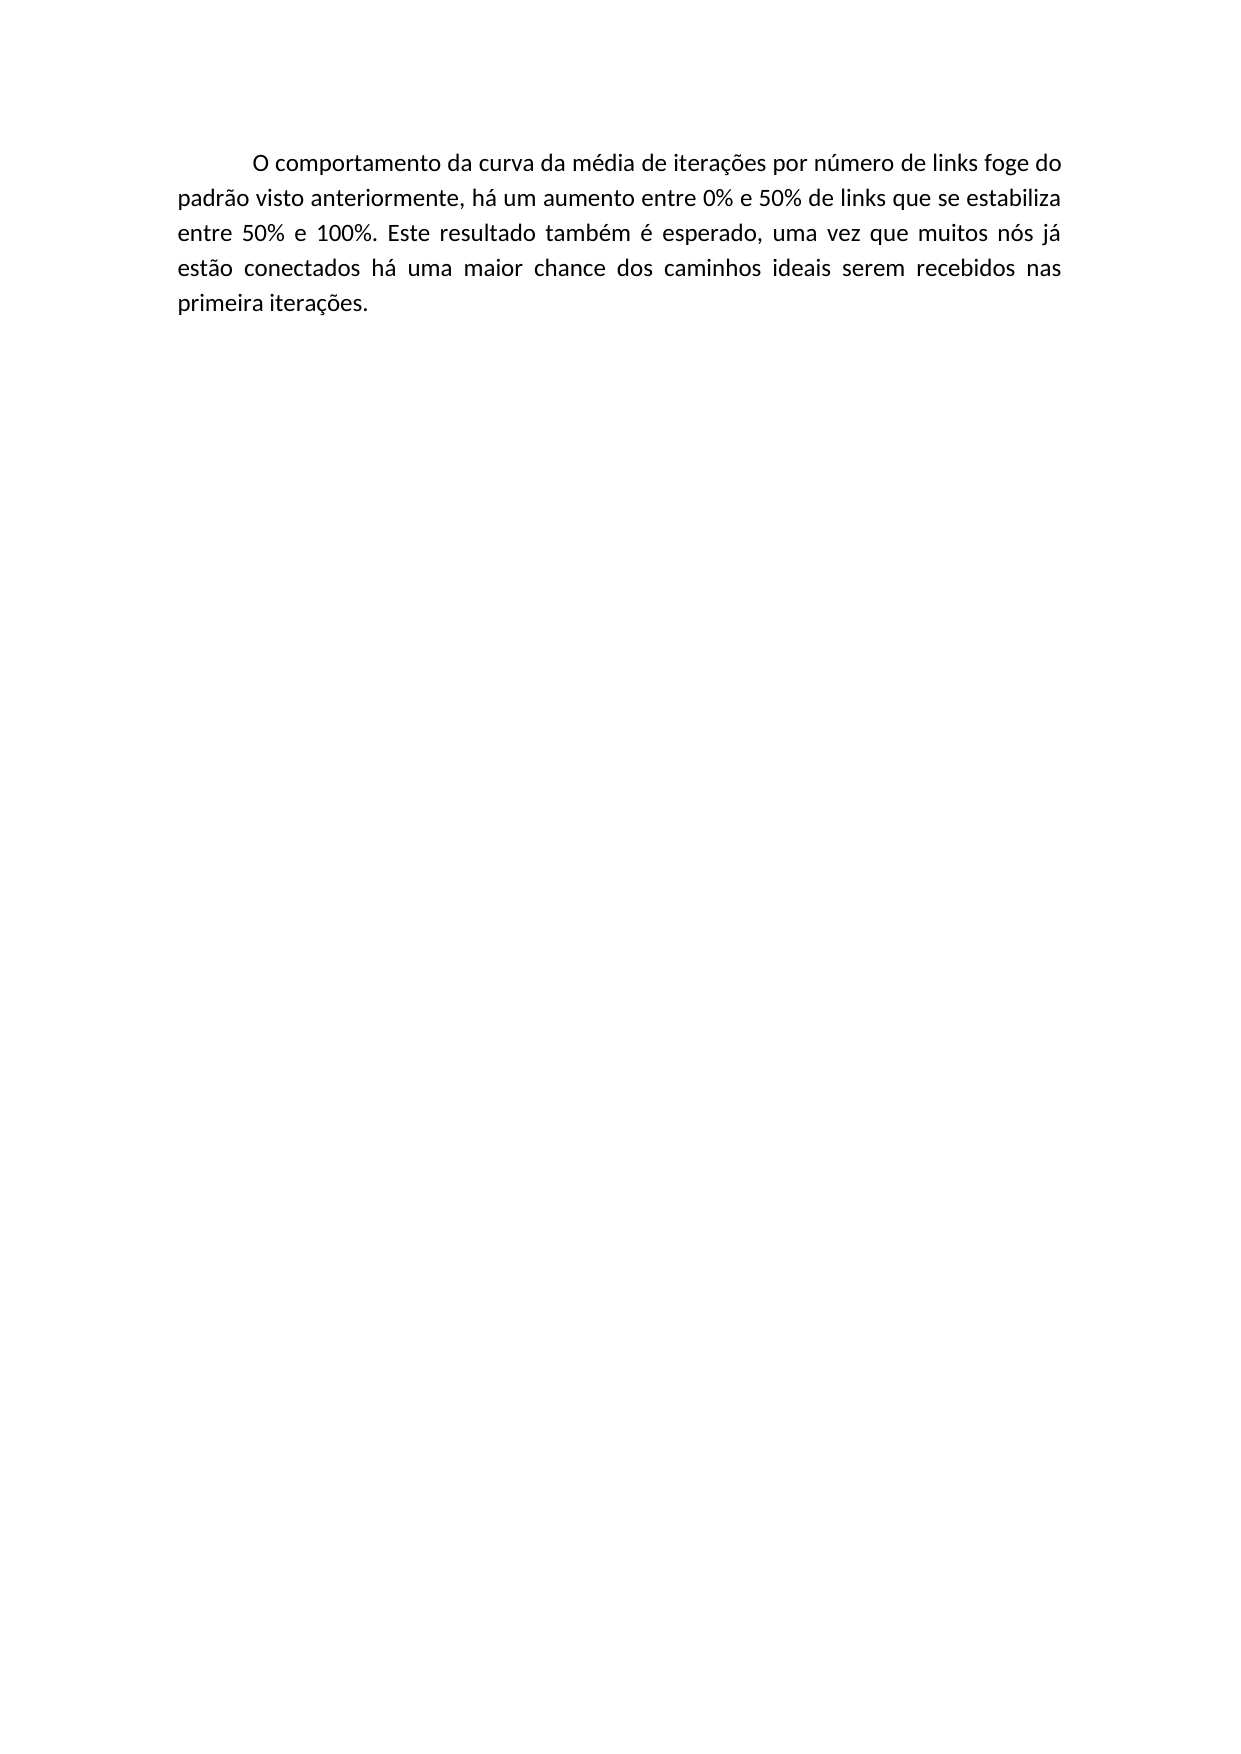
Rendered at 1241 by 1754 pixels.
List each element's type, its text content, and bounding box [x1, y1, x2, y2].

text O comportamento da curva da média de iterações por número de links foge do padrão visto anteriormente, há um aumento entre 0% e 50% de links que se estabiliza entre 50% e 100%. Este resultado também é esperado, uma vez que muitos nós já estão conectados há uma maior chance dos caminhos ideais serem recebidos nas primeira iterações. [177, 148, 1063, 318]
